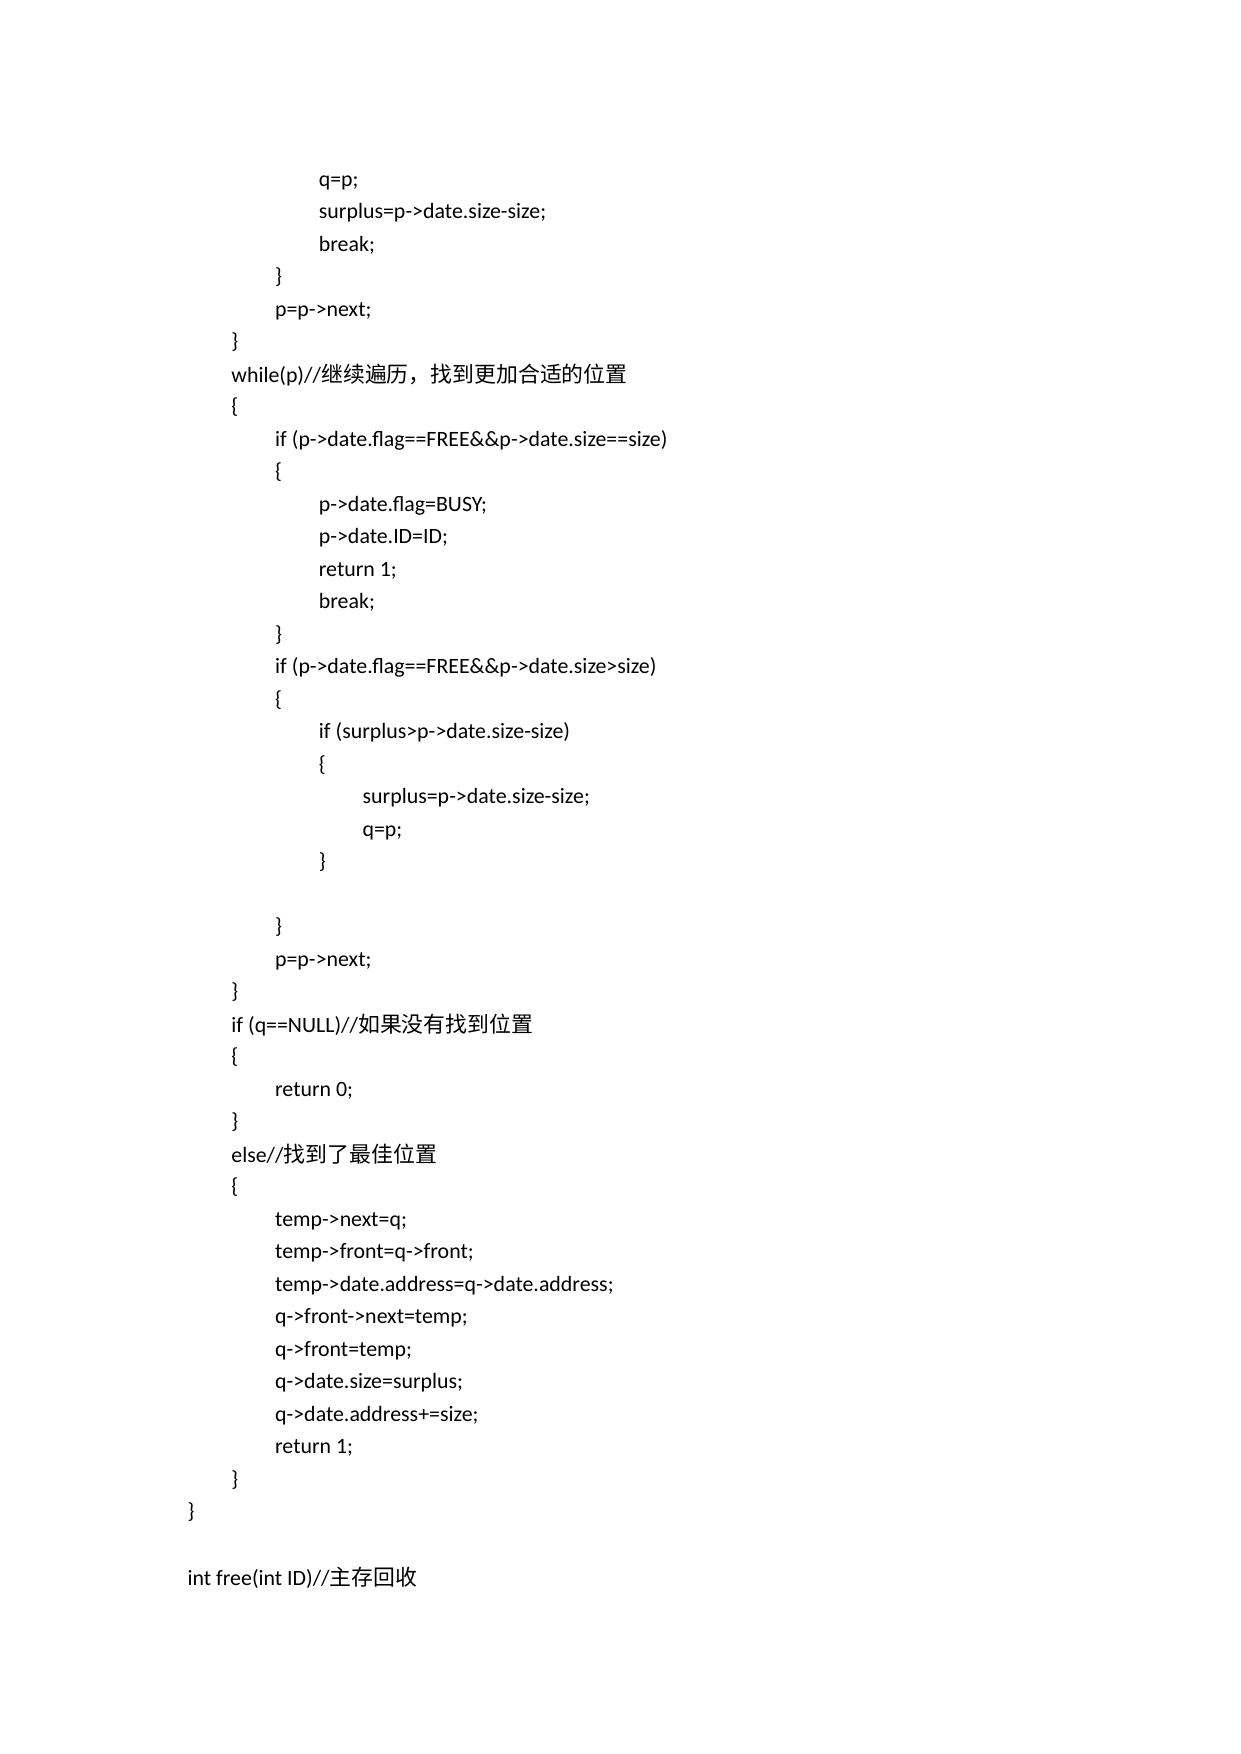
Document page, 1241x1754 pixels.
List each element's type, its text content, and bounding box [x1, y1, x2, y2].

text { [187, 389, 1053, 422]
text int free(int ID)//主存回收 [187, 1559, 1053, 1592]
text surplus=p->date.size-size; [187, 779, 1053, 812]
text } [187, 617, 1053, 649]
text temp->date.address=q->date.address; [187, 1267, 1053, 1299]
text { [187, 682, 1053, 714]
text { [187, 1039, 1053, 1072]
text q->front=temp; [187, 1332, 1053, 1364]
text while(p)//继续遍历，找到更加合适的位置 [187, 357, 1053, 389]
text q->date.size=surplus; [187, 1364, 1053, 1397]
text p=p->next; [187, 292, 1053, 324]
text if (q==NULL)//如果没有找到位置 [187, 1007, 1053, 1039]
text surplus=p->date.size-size; [187, 194, 1053, 227]
text temp->next=q; [187, 1202, 1053, 1234]
text p->date.ID=ID; [187, 519, 1053, 552]
text break; [187, 584, 1053, 617]
text } [187, 909, 1053, 942]
text return 1; [187, 552, 1053, 584]
text } [187, 1104, 1053, 1137]
text } [187, 844, 1053, 877]
text return 1; [187, 1429, 1053, 1462]
text if (p->date.flag==FREE&&p->date.size==size) [187, 422, 1053, 454]
text } [187, 1462, 1053, 1494]
text } [187, 974, 1053, 1007]
text q->date.address+=size; [187, 1397, 1053, 1429]
text q->front->next=temp; [187, 1299, 1053, 1332]
text q=p; [187, 162, 1053, 194]
text } [187, 259, 1053, 292]
text q=p; [187, 812, 1053, 844]
text { [187, 1169, 1053, 1202]
text break; [187, 227, 1053, 259]
text p->date.flag=BUSY; [187, 487, 1053, 519]
text temp->front=q->front; [187, 1234, 1053, 1267]
text return 0; [187, 1072, 1053, 1104]
text if (p->date.flag==FREE&&p->date.size>size) [187, 649, 1053, 682]
text if (surplus>p->date.size-size) [187, 714, 1053, 747]
text else//找到了最佳位置 [187, 1137, 1053, 1169]
text } [187, 1494, 1053, 1527]
text } [187, 324, 1053, 357]
text { [187, 747, 1053, 779]
text { [187, 454, 1053, 487]
text p=p->next; [187, 942, 1053, 974]
